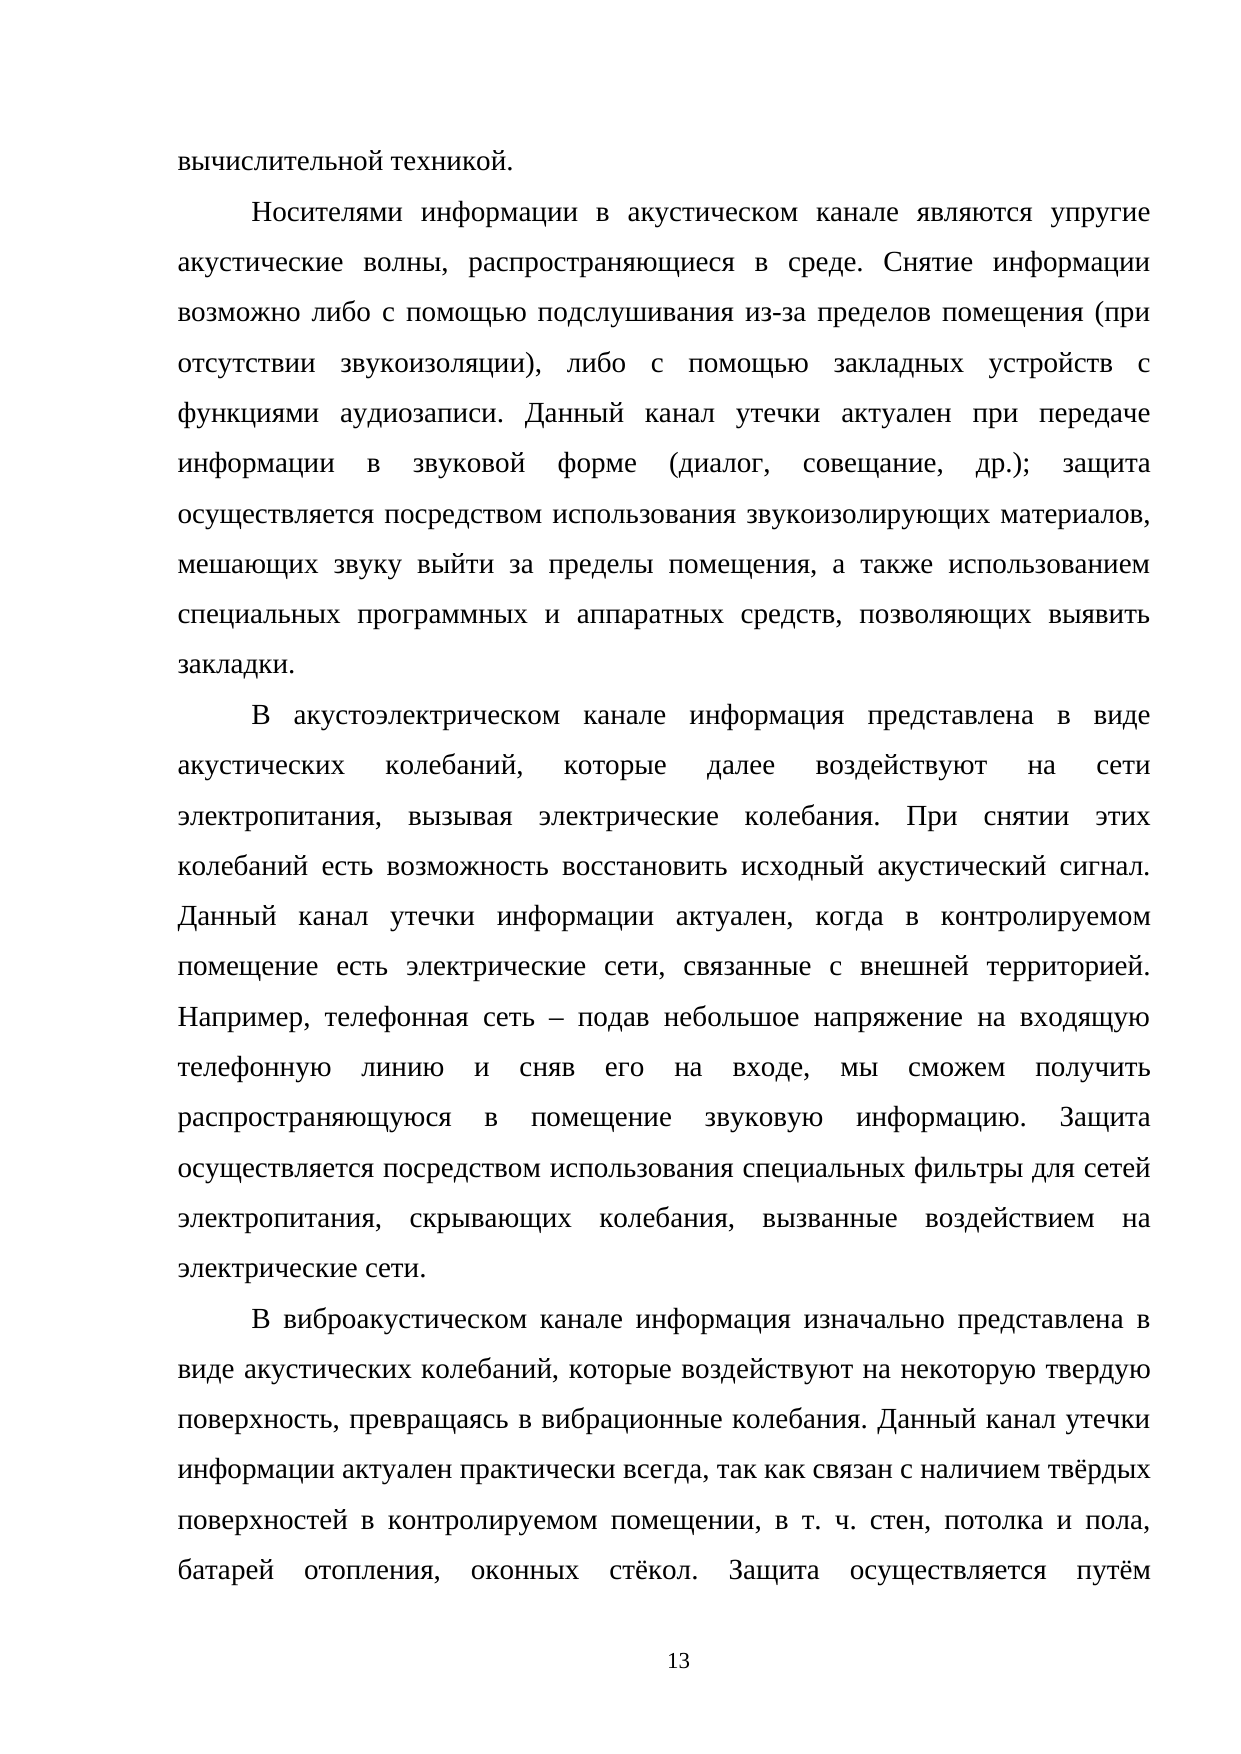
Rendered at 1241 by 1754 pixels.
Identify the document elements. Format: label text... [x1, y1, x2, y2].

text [177, 143, 1151, 177]
text Носителями информации в акустическом канале являются упругие акустические волны, распространяющиеся в среде. Снятие информации возможно либо с помощью подслушивания из-за пределов помещения (при отсутствии звукоизоляции), либо с помощью закладных устройств с функциями аудиозаписи. Данный канал утечки актуален при передаче информации в звуковой форме (диалог, совещание, др.); защита осуществляется посредством использования звукоизолирующих материалов, мешающих звуку выйти за пределы помещения, а также использованием специальных программных и аппаратных средств, позволяющих выявить закладки. [177, 194, 1151, 680]
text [177, 1301, 1151, 1586]
text В акустоэлектрическом канале информация представлена в виде акустических колебаний, которые далее воздействуют на сети электропитания, вызывая электрические колебания. При снятии этих колебаний есть возможность восстановить исходный акустический сигнал. Данный канал утечки информации актуален, когда в контролируемом помещение есть электрические сети, связанные с внешней территорией. Например, телефонная сеть – подав небольшое напряжение на входящую телефонную линию и сняв его на входе, мы сможем получить распространяющуюся в помещение звуковую информацию. Защита осуществляется посредством использования специальных фильтры для сетей электропитания, скрывающих колебания, вызванные воздействием на электрические сети. [177, 697, 1151, 1284]
